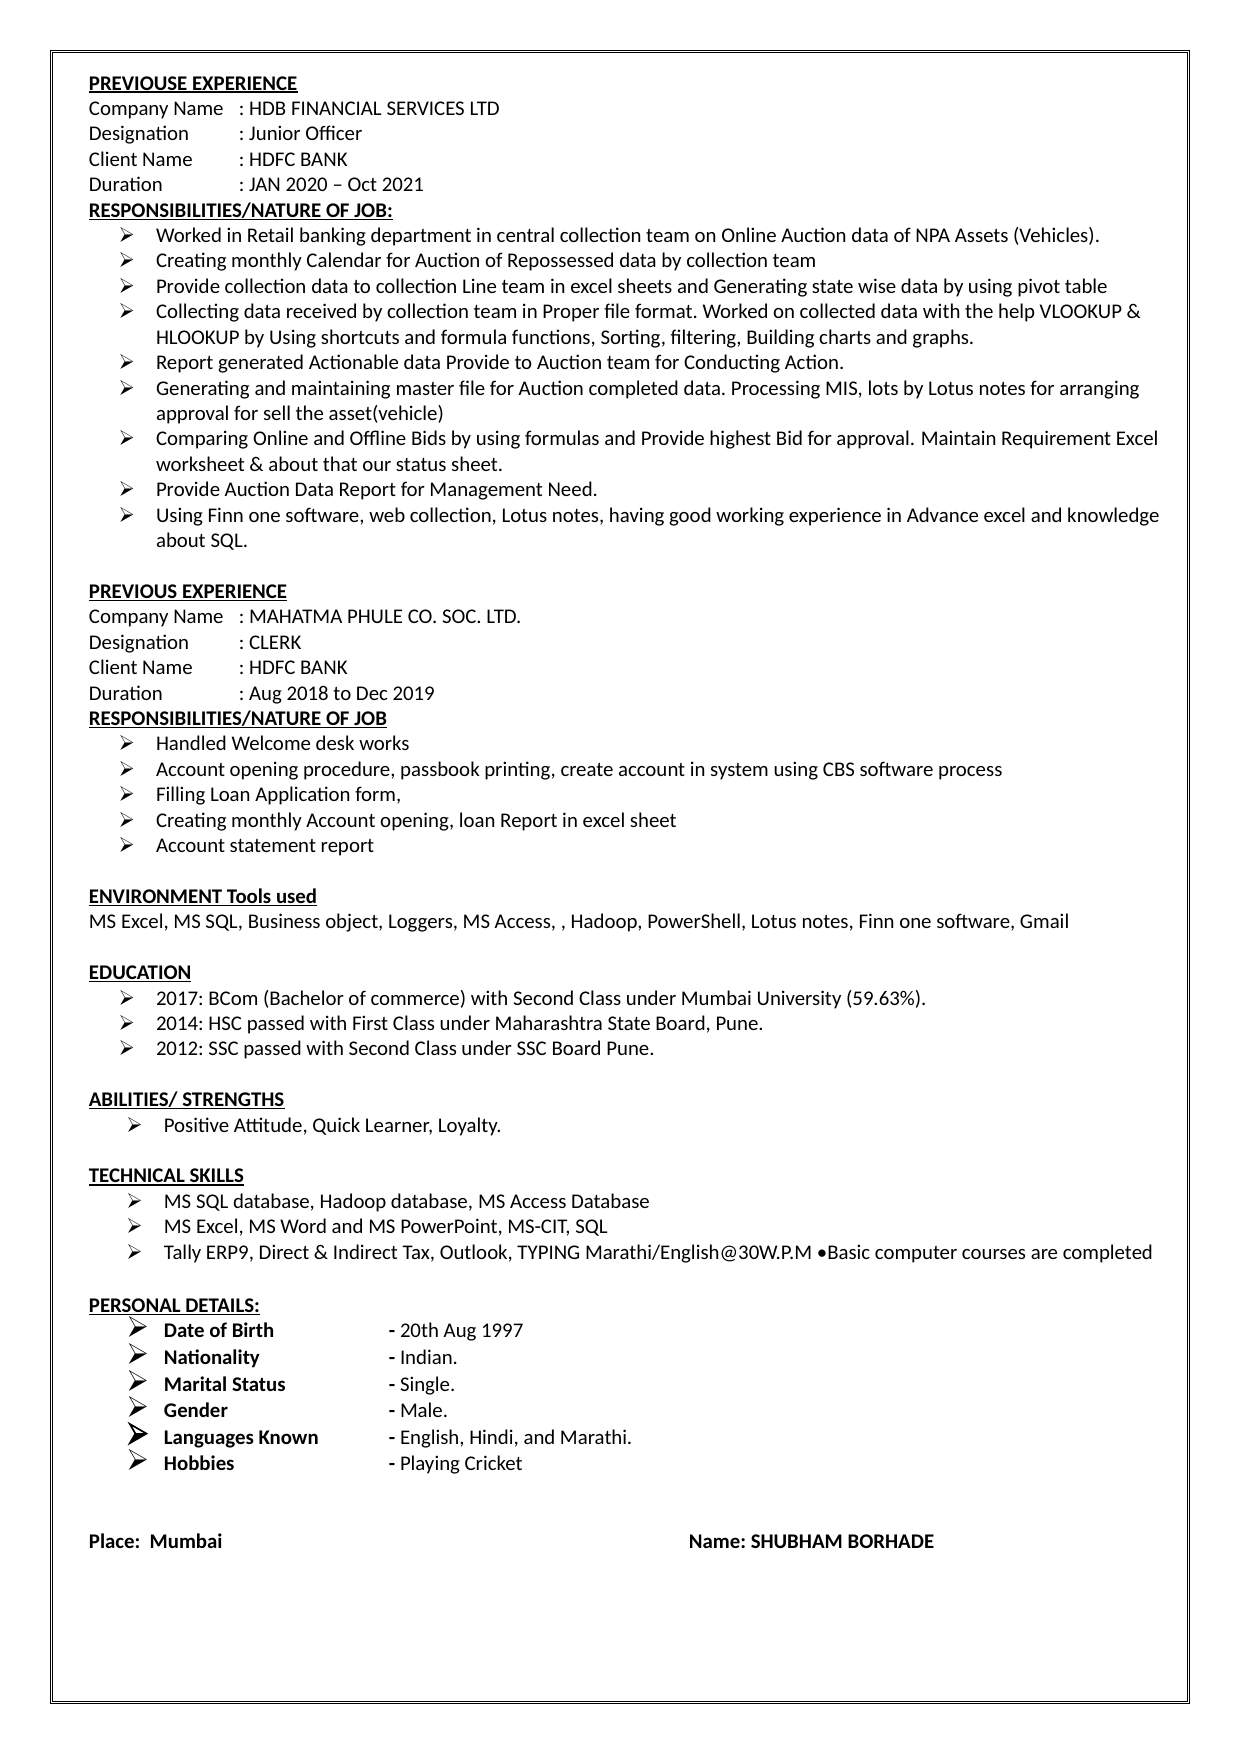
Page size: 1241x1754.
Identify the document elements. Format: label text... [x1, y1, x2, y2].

text MS Excel, MS SQL, Business object, Loggers, MS Access, , Hadoop, PowerShell, Lotus notes, Finn one software, Gmail [89, 908, 1181, 934]
list Using Finn one software, web collection, Lotus notes, having good working experience in Advance excel and knowledge about SQL. [118, 502, 1181, 553]
list Report generated Actionable data Provide to Auction team for Conducting Action. [118, 349, 1181, 375]
list Filling Loan Application form, [118, 781, 1181, 807]
list Languages Known - English, Hindi, and Marathi. [126, 1424, 1181, 1451]
list ENVIRONMENT Tools used [89, 883, 1181, 908]
list Marital Status - Single. [126, 1371, 1181, 1397]
text EDUCATION [89, 959, 1181, 985]
text Duration : JAN 2020 – Oct 2021 [89, 171, 1181, 197]
text Place: Mumbai Name: SHUBHAM BORHADE [89, 1528, 1181, 1553]
text Duration : Aug 2018 to Dec 2019 [89, 680, 1181, 705]
text Company Name : HDB FINANCIAL SERVICES LTD [89, 95, 1181, 121]
text ABILITIES/ STRENGTHS [89, 1086, 1181, 1112]
list Account statement report [118, 832, 1181, 858]
list Worked in Retail banking department in central collection team on Online Auction data of NPA Assets (Vehicles). [118, 222, 1181, 248]
text PREVIOUS EXPERIENCE [89, 578, 1181, 603]
list Nationality - Indian. [126, 1344, 1181, 1371]
list Positive Attitude, Quick Learner, Loyalty. [126, 1112, 1181, 1137]
list Gender - Male. [126, 1397, 1181, 1424]
list TECHNICAL SKILLS [89, 1163, 1181, 1188]
text Designation : Junior Officer [89, 121, 1181, 146]
list 2012: SSC passed with Second Class under SSC Board Pune. [118, 1036, 1181, 1061]
list Hobbies - Playing Cricket [126, 1451, 1181, 1477]
list Creating monthly Calendar for Auction of Repossessed data by collection team [118, 248, 1181, 273]
list Handled Welcome desk works [118, 731, 1181, 756]
list Generating and maintaining master file for Auction completed data. Processing MIS, lots by Lotus notes for arranging approval for sell the asset(vehicle) [118, 375, 1181, 426]
text Client Name : HDFC BANK [89, 146, 1181, 171]
list Provide Auction Data Report for Management Need. [118, 476, 1181, 502]
text Client Name : HDFC BANK [89, 654, 1181, 680]
list Creating monthly Account opening, loan Report in excel sheet [118, 807, 1181, 832]
list Date of Birth - 20th Aug 1997 [126, 1318, 1181, 1344]
text RESPONSIBILITIES/NATURE OF JOB: [89, 197, 1181, 222]
list Account opening procedure, passbook printing, create account in system using CBS software process [118, 756, 1181, 781]
text PREVIOUSE EXPERIENCE [89, 70, 1181, 95]
list Collecting data received by collection team in Proper file format. Worked on collected data with the help VLOOKUP & HLOOKUP by Using shortcuts and formula functions, Sorting, filtering, Building charts and graphs. [118, 298, 1181, 349]
text RESPONSIBILITIES/NATURE OF JOB [89, 705, 1181, 731]
list 2014: HSC passed with First Class under Maharashtra State Board, Pune. [118, 1010, 1181, 1036]
list MS SQL database, Hadoop database, MS Access Database [126, 1188, 1181, 1213]
list 2017: BCom (Bachelor of commerce) with Second Class under Mumbai University (59.63%). [118, 985, 1181, 1010]
list MS Excel, MS Word and MS PowerPoint, MS-CIT, SQL [126, 1213, 1181, 1239]
list Provide collection data to collection Line team in excel sheets and Generating state wise data by using pivot table [118, 273, 1181, 298]
list PERSONAL DETAILS: [89, 1292, 1181, 1318]
list Tally ERP9, Direct & Indirect Tax, Outlook, TYPING Marathi/English@30W.P.M •Basic computer courses are completed [126, 1239, 1181, 1264]
text Company Name : MAHATMA PHULE CO. SOC. LTD. [89, 603, 1181, 629]
text Designation : CLERK [89, 629, 1181, 654]
list Comparing Online and Offline Bids by using formulas and Provide highest Bid for approval. Maintain Requirement Excel worksheet & about that our status sheet. [118, 426, 1181, 476]
